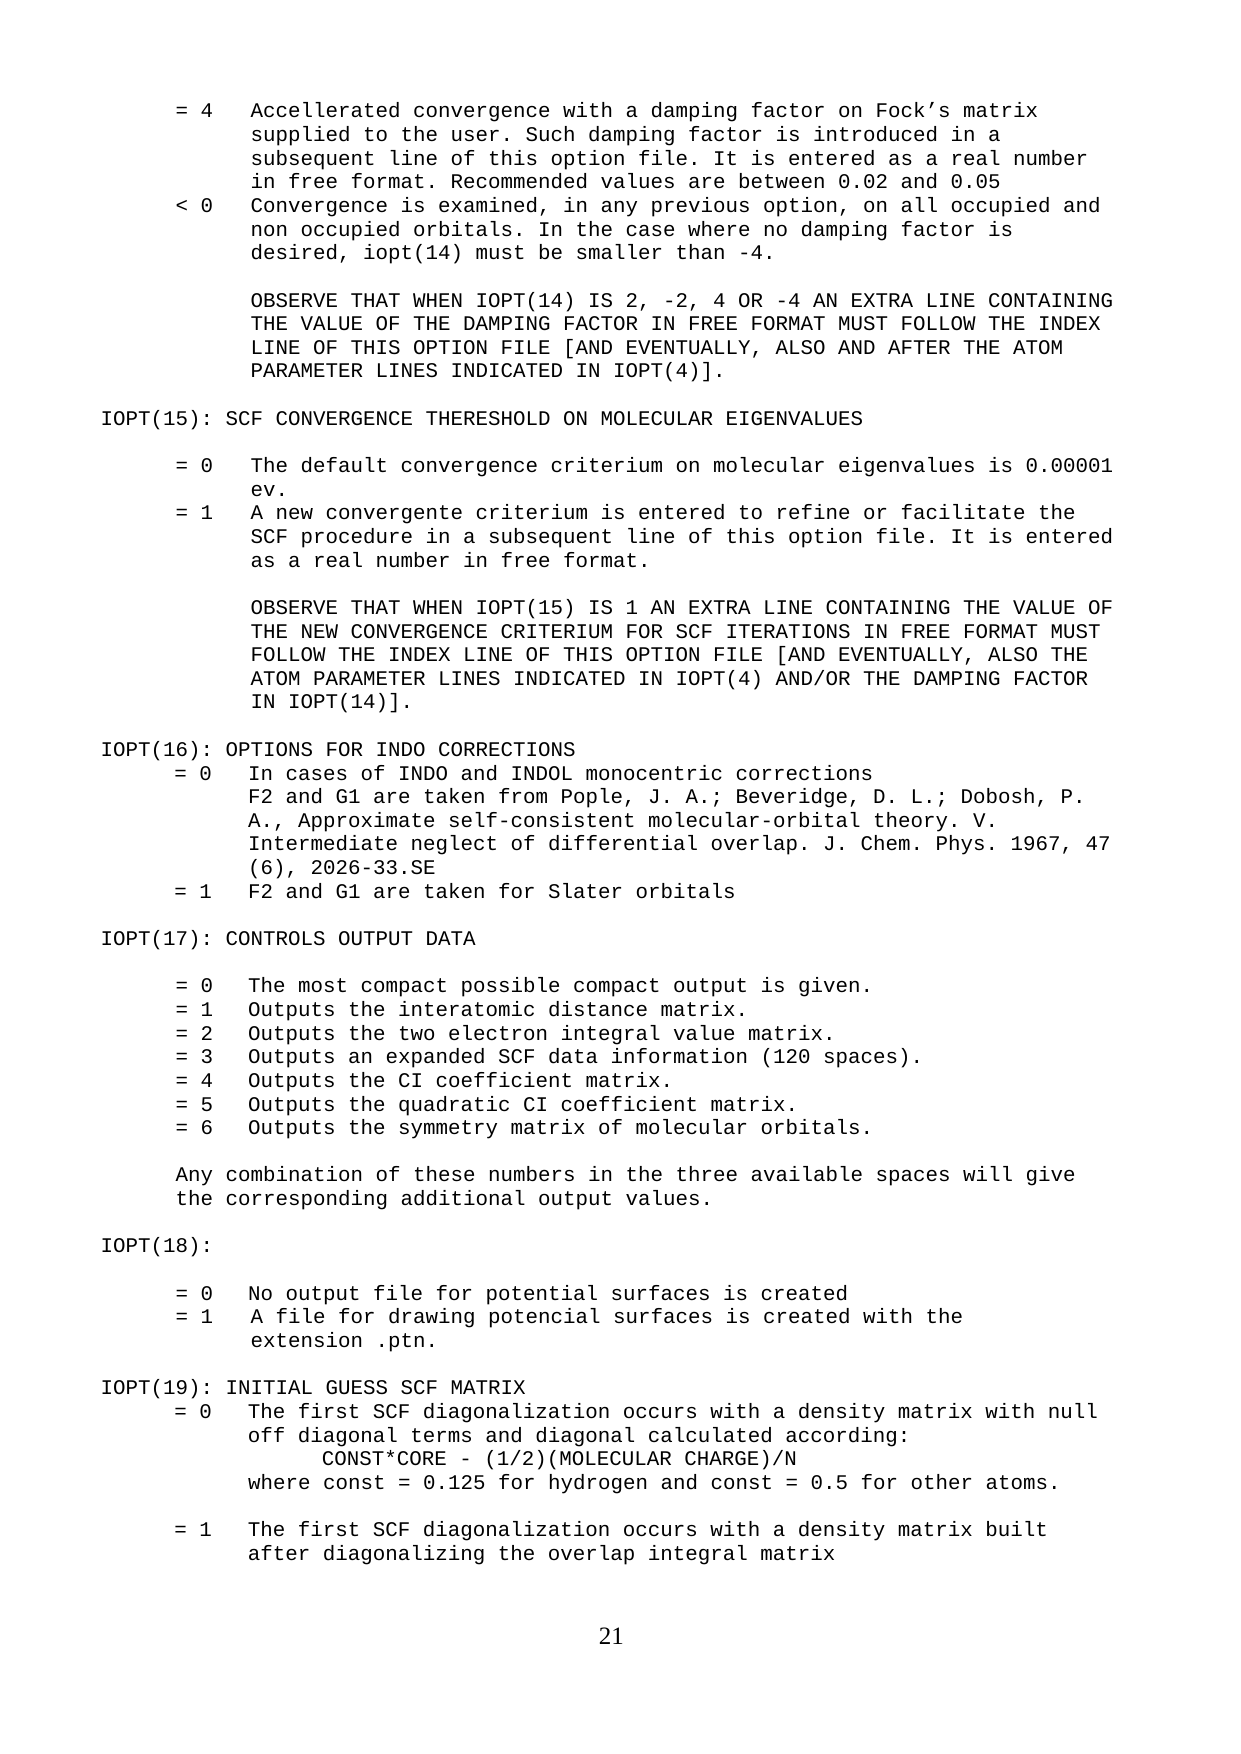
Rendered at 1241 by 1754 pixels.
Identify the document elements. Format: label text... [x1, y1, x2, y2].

text = 0 The first SCF diagonalization occurs with a density matrix with null off diagonal terms and diagonal calculated according: [174, 1401, 1122, 1448]
text = 1 Outputs the interatomic distance matrix. [100, 999, 1122, 1023]
text Any combination of these numbers in the three available spaces will give the corresponding additional output values. [175, 1164, 1122, 1212]
text = 0 The default convergence criterium on molecular eigenvalues is 0.00001 ev. [175, 455, 1122, 502]
text = 0 No output file for potential surfaces is created [100, 1283, 1122, 1306]
text = 4 Outputs the CI coefficient matrix. [100, 1070, 1122, 1093]
text = 0 The most compact possible compact output is given. [100, 975, 1122, 999]
text IOPT(15): SCF CONVERGENCE THERESHOLD ON MOLECULAR EIGENVALUES [100, 408, 1122, 431]
text where const = 0.125 for hydrogen and const = 0.5 for other atoms. [248, 1472, 1122, 1519]
text CONST*CORE - (1/2)(MOLECULAR CHARGE)/N [248, 1448, 1122, 1472]
text < 0 Convergence is examined, in any previous option, on all occupied and non occupied orbitals. In the case where no damping factor is desired, iopt(14) must be smaller than -4. [175, 195, 1122, 266]
text = 0 In cases of INDO and INDOL monocentric corrections [100, 762, 1122, 786]
text F2 and G1 are taken from Pople, J. A.; Beveridge, D. L.; Dobosh, P. A., Approximate self-consistent molecular-orbital theory. V. Intermediate neglect of differential overlap. J. Chem. Phys. 1967, 47 (6), 2026-33.SE [248, 786, 1122, 881]
text IOPT(16): OPTIONS FOR INDO CORRECTIONS [100, 739, 1122, 762]
text = 1 A file for drawing potencial surfaces is created with the extension .ptn. [175, 1306, 1122, 1354]
text = 1 F2 and G1 are taken for Slater orbitals [100, 881, 1122, 904]
text OBSERVE THAT WHEN IOPT(15) IS 1 AN EXTRA LINE CONTAINING THE VALUE OF THE NEW CONVERGENCE CRITERIUM FOR SCF ITERATIONS IN FREE FORMAT MUST FOLLOW THE INDEX LINE OF THIS OPTION FILE [AND EVENTUALLY, ALSO THE ATOM PARAMETER LINES INDICATED IN IOPT(4) AND/OR THE DAMPING FACTOR IN IOPT(14)]. [250, 597, 1122, 715]
text OBSERVE THAT WHEN IOPT(14) IS 2, -2, 4 OR -4 AN EXTRA LINE CONTAINING THE VALUE OF THE DAMPING FACTOR IN FREE FORMAT MUST FOLLOW THE INDEX LINE OF THIS OPTION FILE [AND EVENTUALLY, ALSO AND AFTER THE ATOM PARAMETER LINES INDICATED IN IOPT(4)]. [250, 289, 1122, 384]
text IOPT(17): CONTROLS OUTPUT DATA [100, 928, 1122, 952]
text = 1 The first SCF diagonalization occurs with a density matrix built after diagonalizing the overlap integral matrix [174, 1519, 1122, 1566]
text IOPT(19): INITIAL GUESS SCF MATRIX [100, 1377, 1122, 1401]
text = 3 Outputs an expanded SCF data information (120 spaces). [100, 1046, 1122, 1070]
text = 1 A new convergente criterium is entered to refine or facilitate the SCF procedure in a subsequent line of this option file. It is entered as a real number in free format. [175, 502, 1122, 573]
text = 2 Outputs the two electron integral value matrix. [100, 1023, 1122, 1046]
text IOPT(18): [100, 1235, 1122, 1259]
text = 4 Accellerated convergence with a damping factor on Fock’s matrix supplied to the user. Such damping factor is introduced in a subsequent line of this option file. It is entered as a real number in free format. Recommended values are between 0.02 and 0.05 [175, 100, 1122, 195]
text = 6 Outputs the symmetry matrix of molecular orbitals. [100, 1117, 1122, 1141]
text = 5 Outputs the quadratic CI coefficient matrix. [100, 1093, 1122, 1117]
